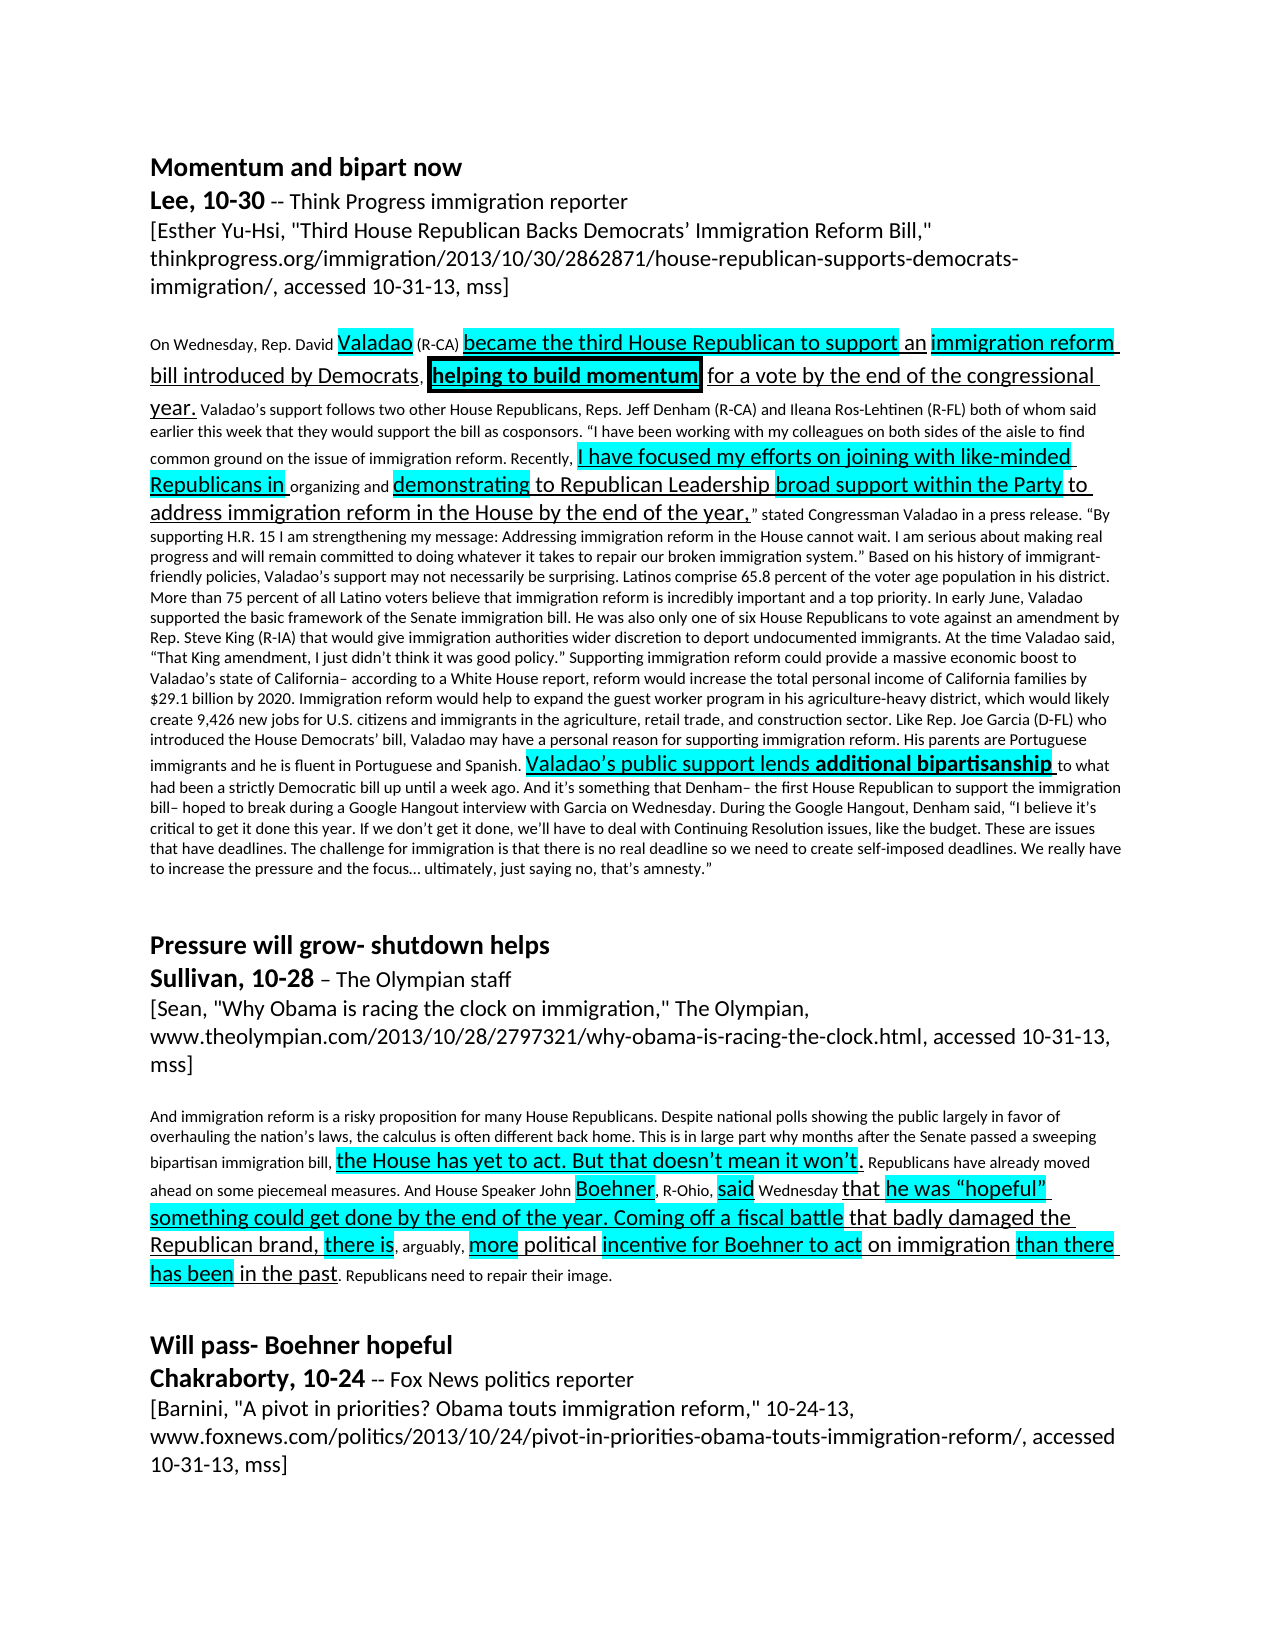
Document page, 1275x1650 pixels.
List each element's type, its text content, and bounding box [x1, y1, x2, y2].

text [Esther Yu-Hsi, "Third House Republican Backs Democrats’ Immigration Reform Bill," thinkprogress.org/immigration/2013/10/30/2862871/house-republican-supports-democrats-immigration/, accessed 10-31-13, mss] [150, 216, 1125, 300]
subtitle Momentum and bipart now [150, 150, 1125, 183]
text And immigration reform is a risky proposition for many House Republicans. Despite national polls showing the public largely in favor of overhauling the nation’s laws, the calculus is often different back home. This is in large part why months after the Senate passed a sweeping bipartisan immigration bill, the House has yet to act. But that doesn’t mean it won’t. Republicans have already moved ahead on some piecemeal measures. And House Speaker John Boehner, R-Ohio, said Wednesday that he was “hopeful” something could get done by the end of the year. Coming off a fiscal battle that badly damaged the Republican brand, there is, arguably, more political incentive for Boehner to act on immigration than there has been in the past. Republicans need to repair their image. [150, 1106, 1125, 1287]
text Chakraborty, 10-24 -- Fox News politics reporter [150, 1361, 1125, 1394]
text Sullivan, 10-28 – The Olympian staff [150, 961, 1125, 994]
text [Sean, "Why Obama is racing the clock on immigration," The Olympian, www.theolympian.com/2013/10/28/2797321/why-obama-is-racing-the-clock.html, accessed 10-31-13, mss] [150, 994, 1125, 1078]
subtitle Will pass- Boehner hopeful [150, 1328, 1125, 1361]
subtitle Pressure will grow- shutdown helps [150, 928, 1125, 961]
text Lee, 10-30 -- Think Progress immigration reporter [150, 183, 1125, 216]
text On Wednesday, Rep. David Valadao (R-CA) became the third House Republican to support an immigration reform bill introduced by Democrats, helping to build momentum for a vote by the end of the congressional year. Valadao’s support follows two other House Republicans, Reps. Jeff Denham (R-CA) and Ileana Ros-Lehtinen (R-FL) both of whom said earlier this week that they would support the bill as cosponsors. “I have been working with my colleagues on both sides of the aisle to find common ground on the issue of immigration reform. Recently, I have focused my efforts on joining with like-minded Republicans in organizing and demonstrating to Republican Leadership broad support within the Party to address immigration reform in the House by the end of the year,” stated Congressman Valadao in a press release. “By supporting H.R. 15 I am strengthening my message: Addressing immigration reform in the House cannot wait. I am serious about making real progress and will remain committed to doing whatever it takes to repair our broken immigration system.” Based on his history of immigrant-friendly policies, Valadao’s support may not necessarily be surprising. Latinos comprise 65.8 percent of the voter age population in his district. More than 75 percent of all Latino voters believe that immigration reform is incredibly important and a top priority. In early June, Valadao supported the basic framework of the Senate immigration bill. He was also only one of six House Republicans to vote against an amendment by Rep. Steve King (R-IA) that would give immigration authorities wider discretion to deport undocumented immigrants. At the time Valadao said, “That King amendment, I just didn’t think it was good policy.” Supporting immigration reform could provide a massive economic boost to Valadao’s state of California– according to a White House report, reform would increase the total personal income of California families by $29.1 billion by 2020. Immigration reform would help to expand the guest worker program in his agriculture-heavy district, which would likely create 9,426 new jobs for U.S. citizens and immigrants in the agriculture, retail trade, and construction sector. Like Rep. Joe Garcia (D-FL) who introduced the House Democrats’ bill, Valadao may have a personal reason for supporting immigration reform. His parents are Portuguese immigrants and he is fluent in Portuguese and Spanish. Valadao’s public support lends additional bipartisanship to what had been a strictly Democratic bill up until a week ago. And it’s something that Denham– the first House Republican to support the immigration bill– hoped to break during a Google Hangout interview with Garcia on Wednesday. During the Google Hangout, Denham said, “I believe it’s critical to get it done this year. If we don’t get it done, we’ll have to deal with Continuing Resolution issues, like the budget. These are issues that have deadlines. The challenge for immigration is that there is no real deadline so we need to create self-imposed deadlines. We really have to increase the pressure and the focus… ultimately, just saying no, that’s amnesty.” [150, 328, 1125, 879]
text [Barnini, "A pivot in priorities? Obama touts immigration reform," 10-24-13, www.foxnews.com/politics/2013/10/24/pivot-in-priorities-obama-touts-immigration-reform/, accessed 10-31-13, mss] [150, 1394, 1125, 1478]
